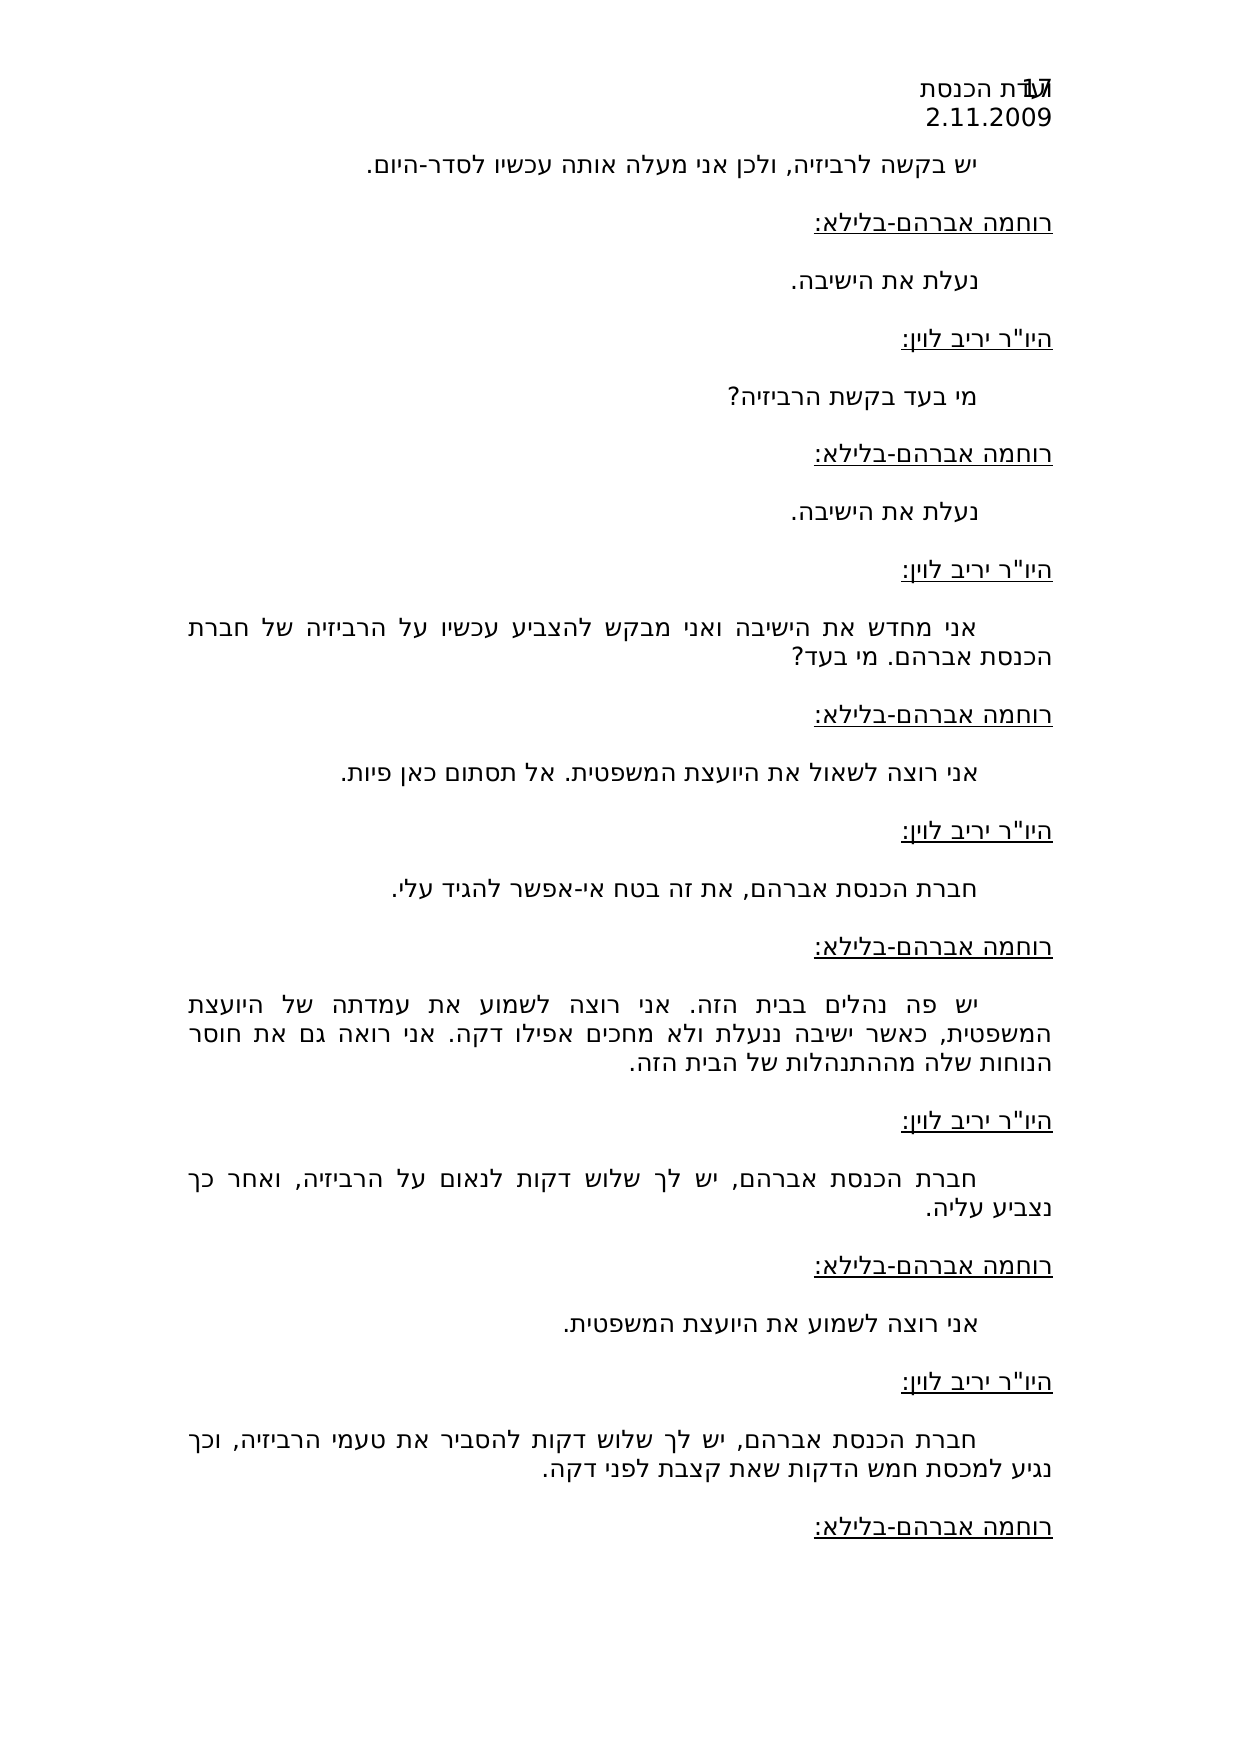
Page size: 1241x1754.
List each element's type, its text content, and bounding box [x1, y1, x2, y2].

text רוחמה אברהם-בלילא: [187, 439, 1053, 469]
text אני מחדש את הישיבה ואני מבקש להצביע עכשיו על הרביזיה של חברת הכנסת אברהם. מי בעד? [187, 613, 1053, 672]
text רוחמה אברהם-בלילא: [187, 1512, 1053, 1541]
text אני רוצה לשמוע את היועצת המשפטית. [187, 1309, 1053, 1338]
text רוחמה אברהם-בלילא: [187, 700, 1053, 729]
text היו"ר יריב לוין: [187, 1106, 1053, 1135]
text יש פה נהלים בבית הזה. אני רוצה לשמוע את עמדתה של היועצת המשפטית, כאשר ישיבה ננעלת ולא מחכים אפילו דקה. אני רואה גם את חוסר הנוחות שלה מההתנהלות של הבית הזה. [187, 990, 1053, 1077]
text אני רוצה לשאול את היועצת המשפטית. אל תסתום כאן פיות. [187, 758, 1053, 787]
text חברת הכנסת אברהם, יש לך שלוש דקות לנאום על הרביזיה, ואחר כך נצביע עליה. [187, 1164, 1053, 1222]
text היו"ר יריב לוין: [187, 555, 1053, 584]
text חברת הכנסת אברהם, יש לך שלוש דקות להסביר את טעמי הרביזיה, וכך נגיע למכסת חמש הדקות שאת קצבת לפני דקה. [187, 1425, 1053, 1483]
text רוחמה אברהם-בלילא: [187, 932, 1053, 961]
text רוחמה אברהם-בלילא: [187, 208, 1053, 237]
text נעלת את הישיבה. [187, 266, 1053, 295]
text מי בעד בקשת הרביזיה? [187, 382, 1053, 411]
text רוחמה אברהם-בלילא: [187, 1251, 1053, 1280]
text נעלת את הישיבה. [187, 497, 1053, 527]
text היו"ר יריב לוין: [187, 1367, 1053, 1396]
text היו"ר יריב לוין: [187, 324, 1053, 353]
text חברת הכנסת אברהם, את זה בטח אי-אפשר להגיד עלי. [187, 874, 1053, 903]
text היו"ר יריב לוין: [187, 816, 1053, 845]
text יש בקשה לרביזיה, ולכן אני מעלה אותה עכשיו לסדר-היום. [187, 150, 1053, 179]
